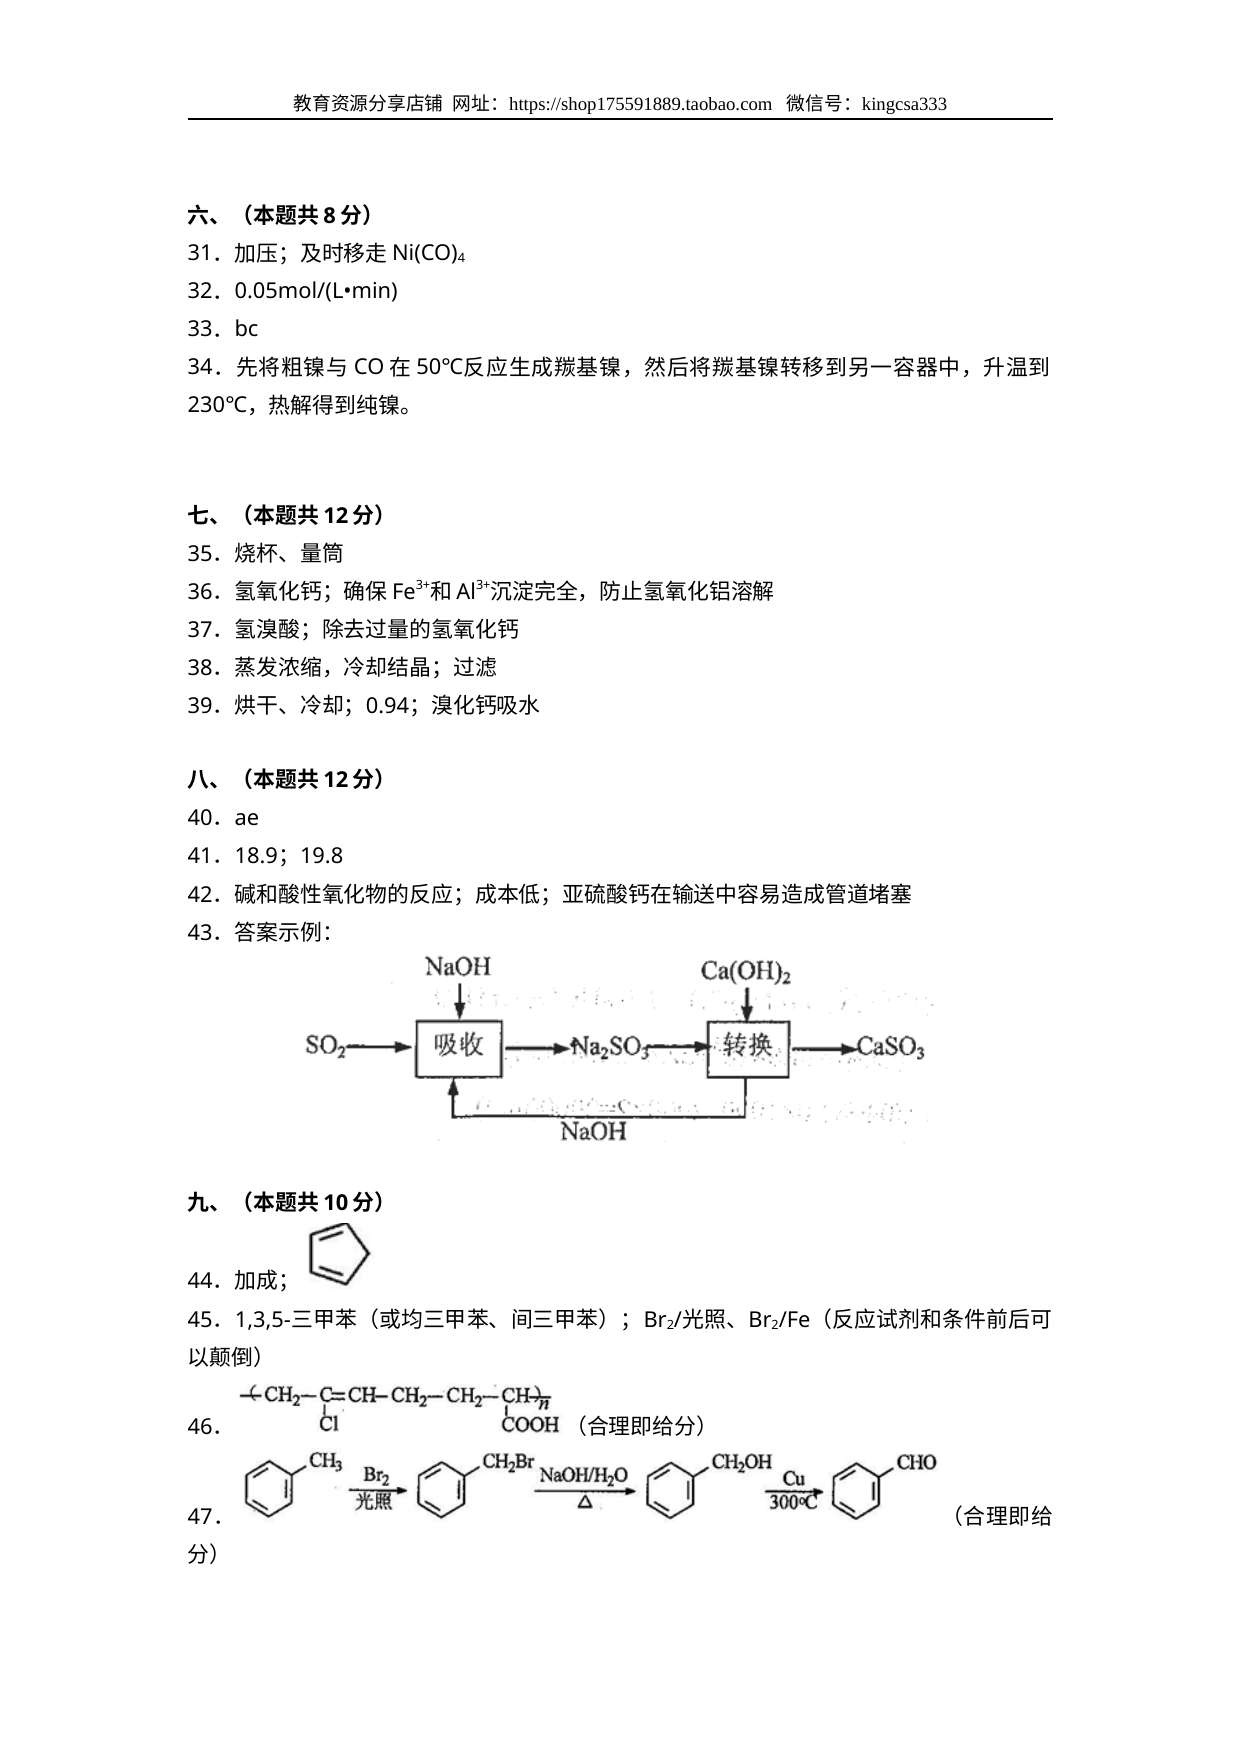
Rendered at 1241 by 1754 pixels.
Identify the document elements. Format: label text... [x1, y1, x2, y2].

text 八、（本题共12分） [187, 762, 1053, 794]
text 39．烘干、冷却；0.94；溴化钙吸水 [187, 688, 1053, 720]
text 34．先将粗镍与CO在50℃反应生成羰基镍，然后将羰基镍转移到另一容器中，升温到230℃，热解得到纯镍。 [187, 350, 1053, 420]
text 44．加成； [187, 1223, 1053, 1295]
text 40．ae [187, 800, 1053, 832]
text 42．碱和酸性氧化物的反应；成本低；亚硫酸钙在输送中容易造成管道堵塞 [187, 877, 1053, 908]
picture [234, 1377, 565, 1435]
text 31．加压；及时移走Ni(CO)4 [187, 236, 1053, 268]
text 41．18.9；19.8 [187, 838, 1053, 870]
text 七、（本题共12分） [187, 498, 1053, 529]
picture [235, 1447, 941, 1525]
text 六、（本题共8分） [187, 198, 1053, 229]
text 32．0.05mol/(L•min) [187, 274, 1053, 306]
text 九、（本题共10分） [187, 1185, 1053, 1217]
text 33．bc [187, 312, 1053, 344]
text 43．答案示例： [187, 915, 1053, 947]
picture [300, 1223, 375, 1289]
text 35．烧杯、量筒 [187, 536, 1053, 568]
text 38．蒸发浓缩，冷却结晶；过滤 [187, 650, 1053, 682]
picture [302, 952, 938, 1145]
text 37．氢溴酸；除去过量的氢氧化钙 [187, 612, 1053, 644]
text 45．1,3,5-三甲苯（或均三甲苯、间三甲苯）；Br2/光照、Br2/Fe（反应试剂和条件前后可以颠倒） [187, 1302, 1053, 1371]
text 36．氢氧化钙；确保Fe3+和Al3+沉淀完全，防止氢氧化铝溶解 [187, 574, 1053, 606]
